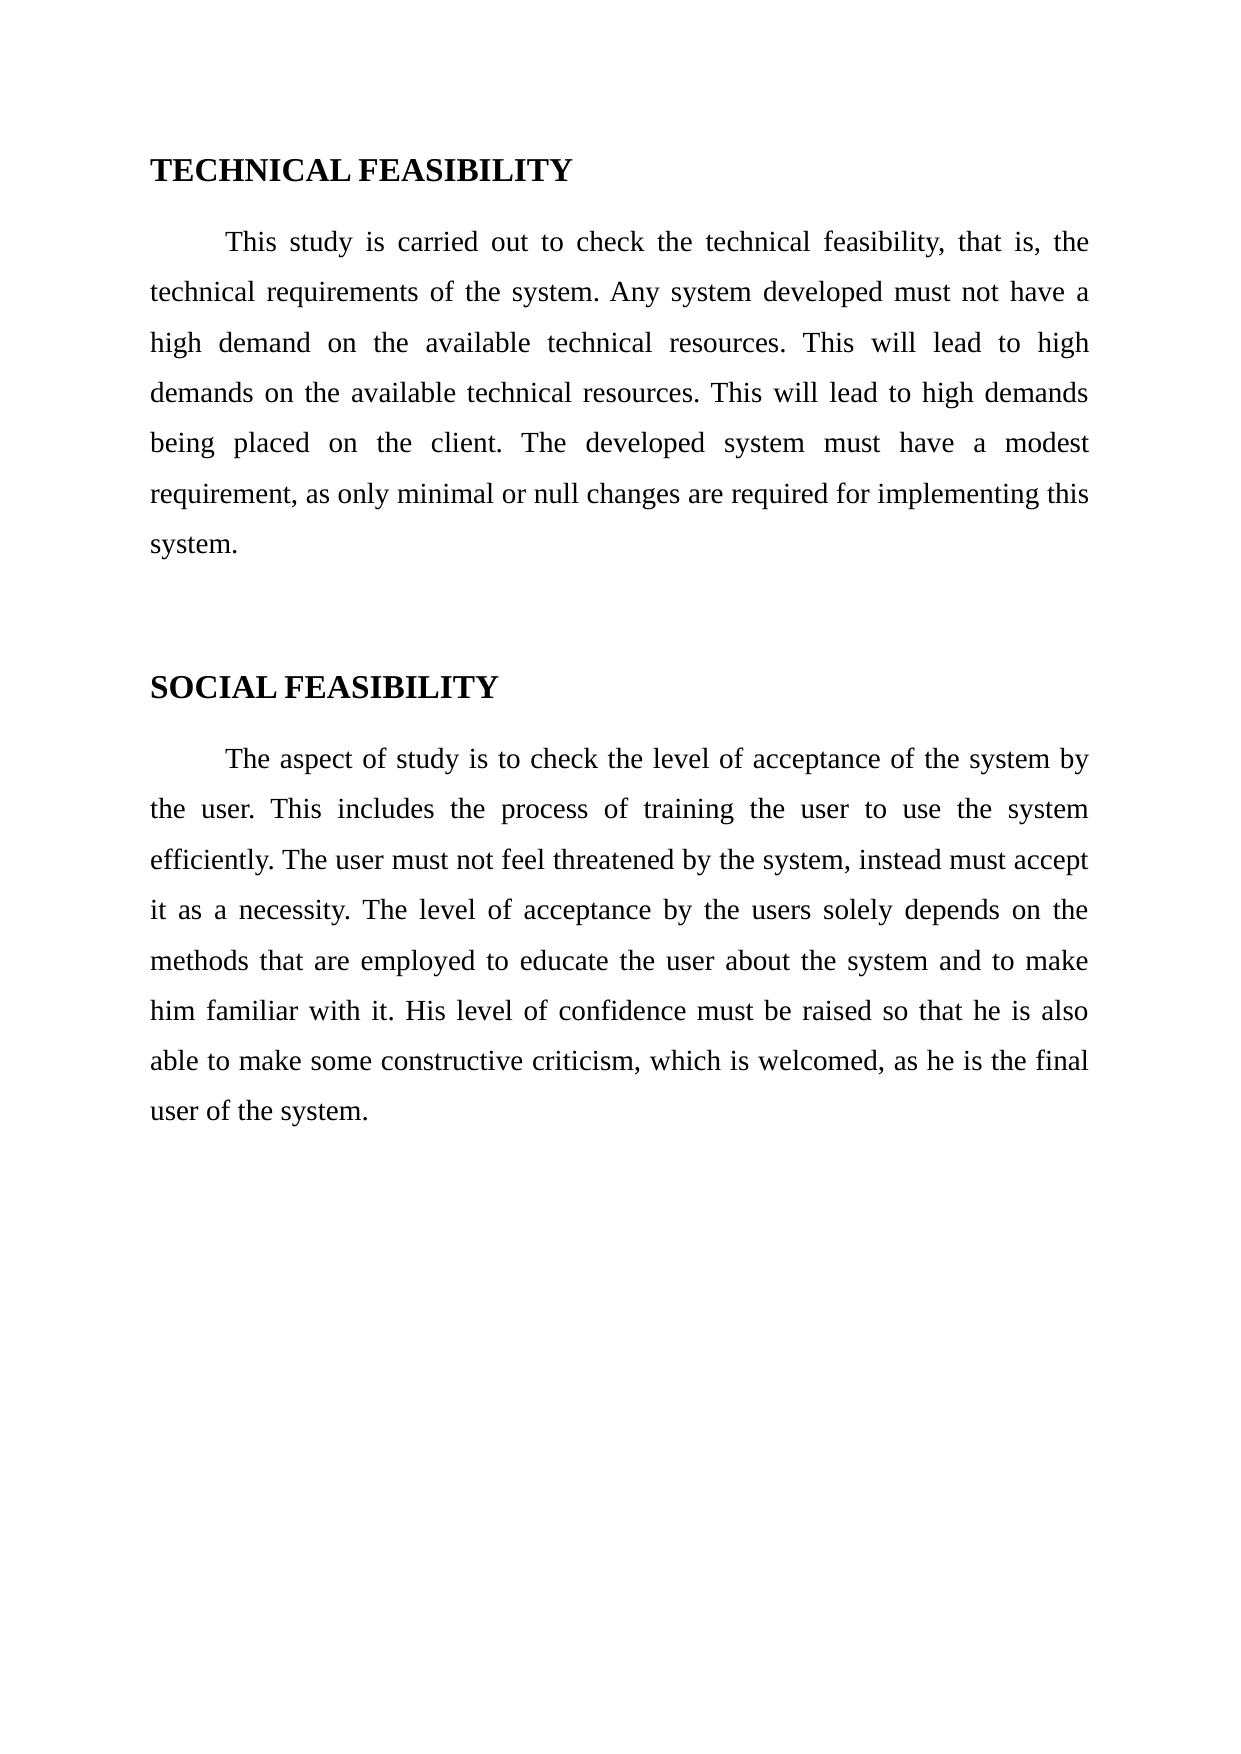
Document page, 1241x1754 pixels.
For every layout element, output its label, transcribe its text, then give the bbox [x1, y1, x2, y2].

text SOCIAL FEASIBILITY [150, 667, 1090, 706]
text This study is carried out to check the technical feasibility, that is, the technical requirements of the system. Any system developed must not have a high demand on the available technical resources. This will lead to high demands on the available technical resources. This will lead to high demands being placed on the client. The developed system must have a modest requirement, as only minimal or null changes are required for implementing this system. [150, 224, 1090, 559]
text The aspect of study is to check the level of acceptance of the system by the user. This includes the process of training the user to use the system efficiently. The user must not feel threatened by the system, instead must accept it as a necessity. The level of acceptance by the users solely depends on the methods that are employed to educate the user about the system and to make him familiar with it. His level of confidence must be raised so that he is also able to make some constructive criticism, which is welcomed, as he is the final user of the system. [150, 741, 1090, 1127]
text TECHNICAL FEASIBILITY [150, 150, 1090, 188]
